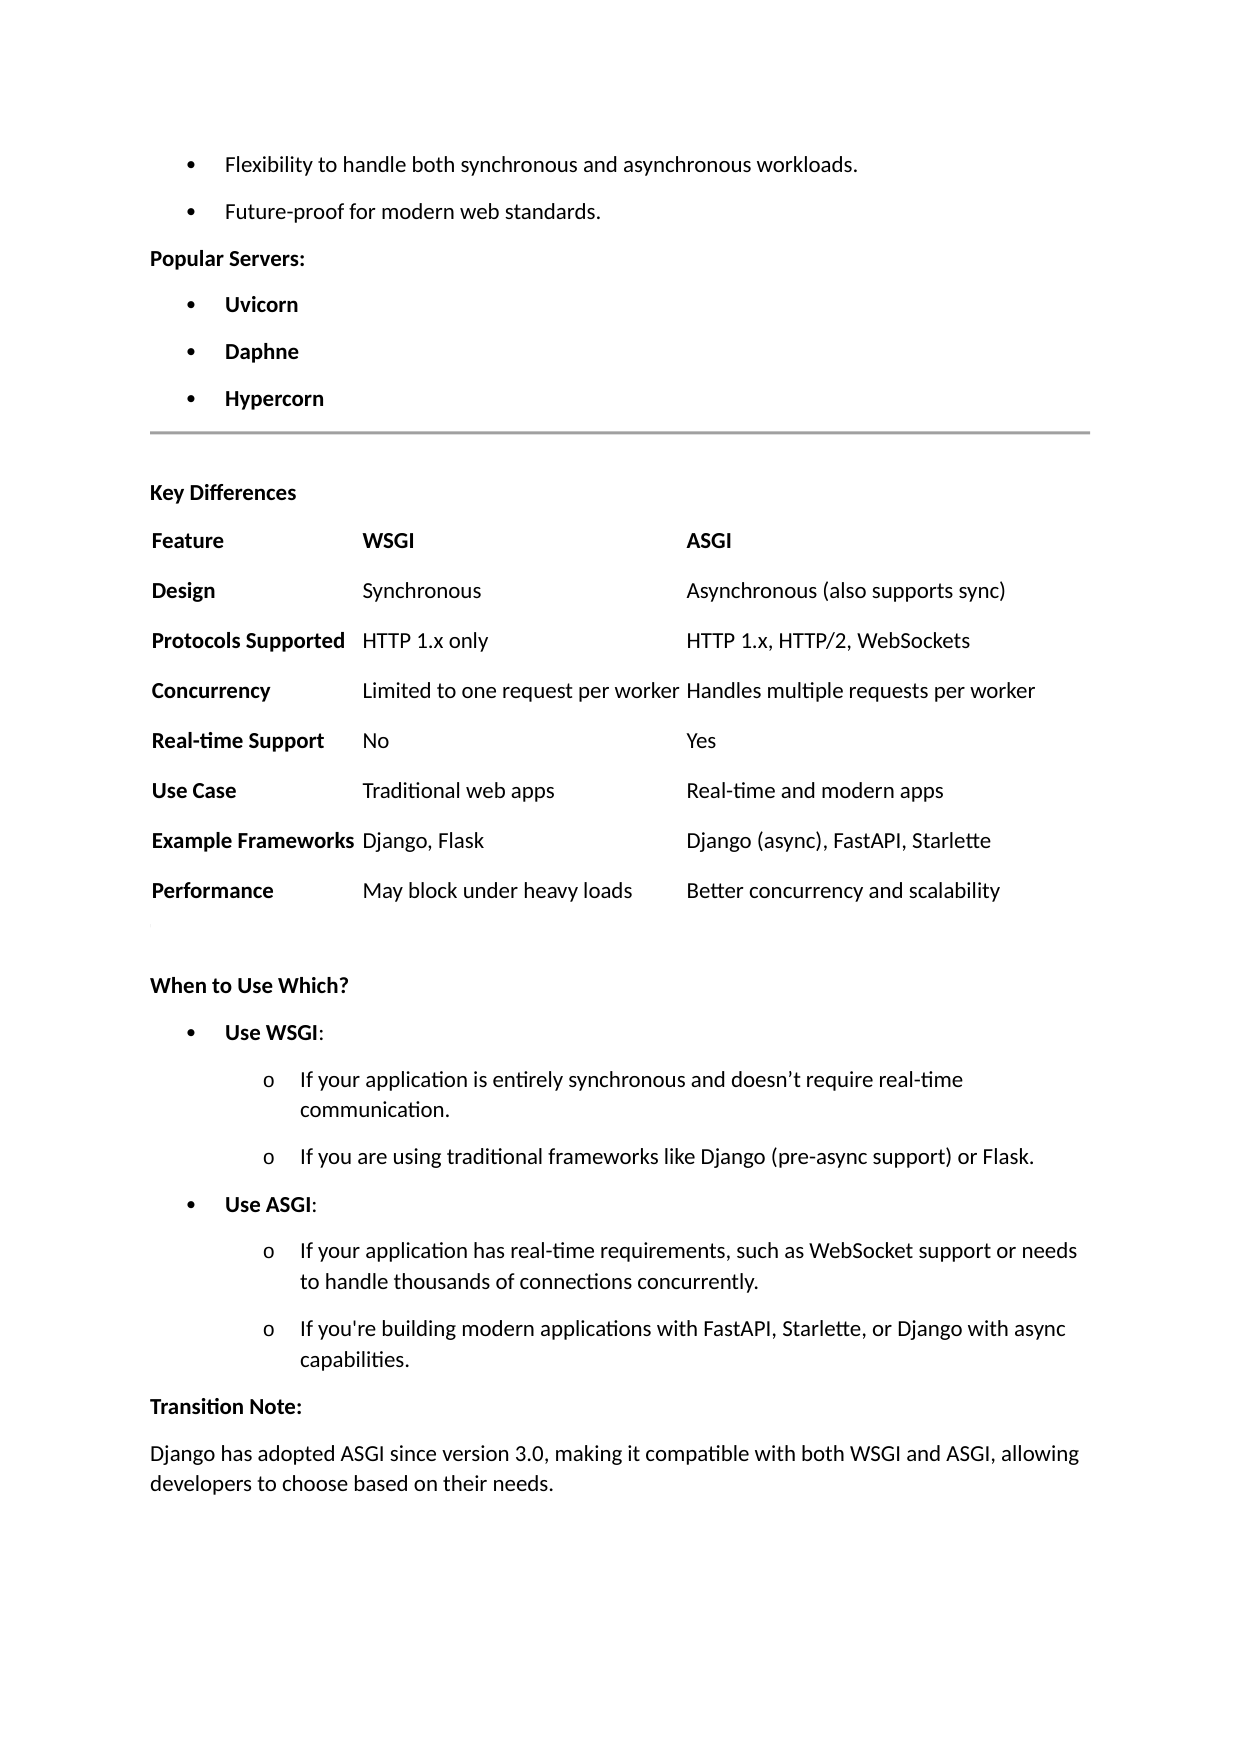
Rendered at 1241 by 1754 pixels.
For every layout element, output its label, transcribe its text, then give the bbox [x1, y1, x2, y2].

table_cell Performance [150, 874, 361, 924]
text Key Differences [150, 478, 1090, 506]
table_cell Limited to one request per worker [361, 675, 685, 724]
table_header Feature [150, 525, 361, 575]
table_cell Django (async), FastAPI, Starlette [685, 824, 1042, 874]
table_cell Real-time Support [150, 725, 361, 774]
table_cell Handles multiple requests per worker [685, 675, 1042, 724]
list Hypercorn [187, 384, 1090, 412]
table_cell HTTP 1.x, HTTP/2, WebSockets [685, 625, 1042, 675]
table_cell Asynchronous (also supports sync) [685, 575, 1042, 625]
table_cell Traditional web apps [361, 775, 685, 824]
list Use WSGI: [187, 1018, 1090, 1046]
table_cell Yes [685, 725, 1042, 774]
table_cell No [361, 725, 685, 774]
list If you are using traditional frameworks like Django (pre-async support) or Flask. [262, 1142, 1090, 1171]
table_cell Real-time and modern apps [685, 775, 1042, 824]
text When to Use Which? [150, 971, 1090, 999]
list If your application is entirely synchronous and doesn’t require real-time communication. [262, 1065, 1090, 1123]
table_cell Django, Flask [361, 824, 685, 874]
list Use ASGI: [187, 1190, 1090, 1218]
table_cell Synchronous [361, 575, 685, 625]
list Future-proof for modern web standards. [187, 197, 1090, 225]
list If you're building modern applications with FastAPI, Starlette, or Django with async capabilities. [262, 1314, 1090, 1373]
list Flexibility to handle both synchronous and asynchronous workloads. [187, 150, 1090, 178]
table_cell Better concurrency and scalability [685, 874, 1042, 924]
list If your application has real-time requirements, such as WebSocket support or needs to handle thousands of connections concurrently. [262, 1237, 1090, 1295]
list Uvicorn [187, 291, 1090, 319]
table_cell Protocols Supported [150, 625, 361, 675]
table_header WSGI [361, 525, 685, 575]
table_cell Design [150, 575, 361, 625]
table_cell May block under heavy loads [361, 874, 685, 924]
list Daphne [187, 337, 1090, 366]
table_cell Example Frameworks [150, 824, 361, 874]
text Transition Note: [150, 1392, 1090, 1420]
table_header ASGI [685, 525, 1042, 575]
table_cell HTTP 1.x only [361, 625, 685, 675]
table_cell Use Case [150, 775, 361, 824]
text Django has adopted ASGI since version 3.0, making it compatible with both WSGI and ASGI, allowing developers to choose based on their needs. [150, 1439, 1090, 1497]
table_cell Concurrency [150, 675, 361, 724]
text Popular Servers: [150, 244, 1090, 272]
